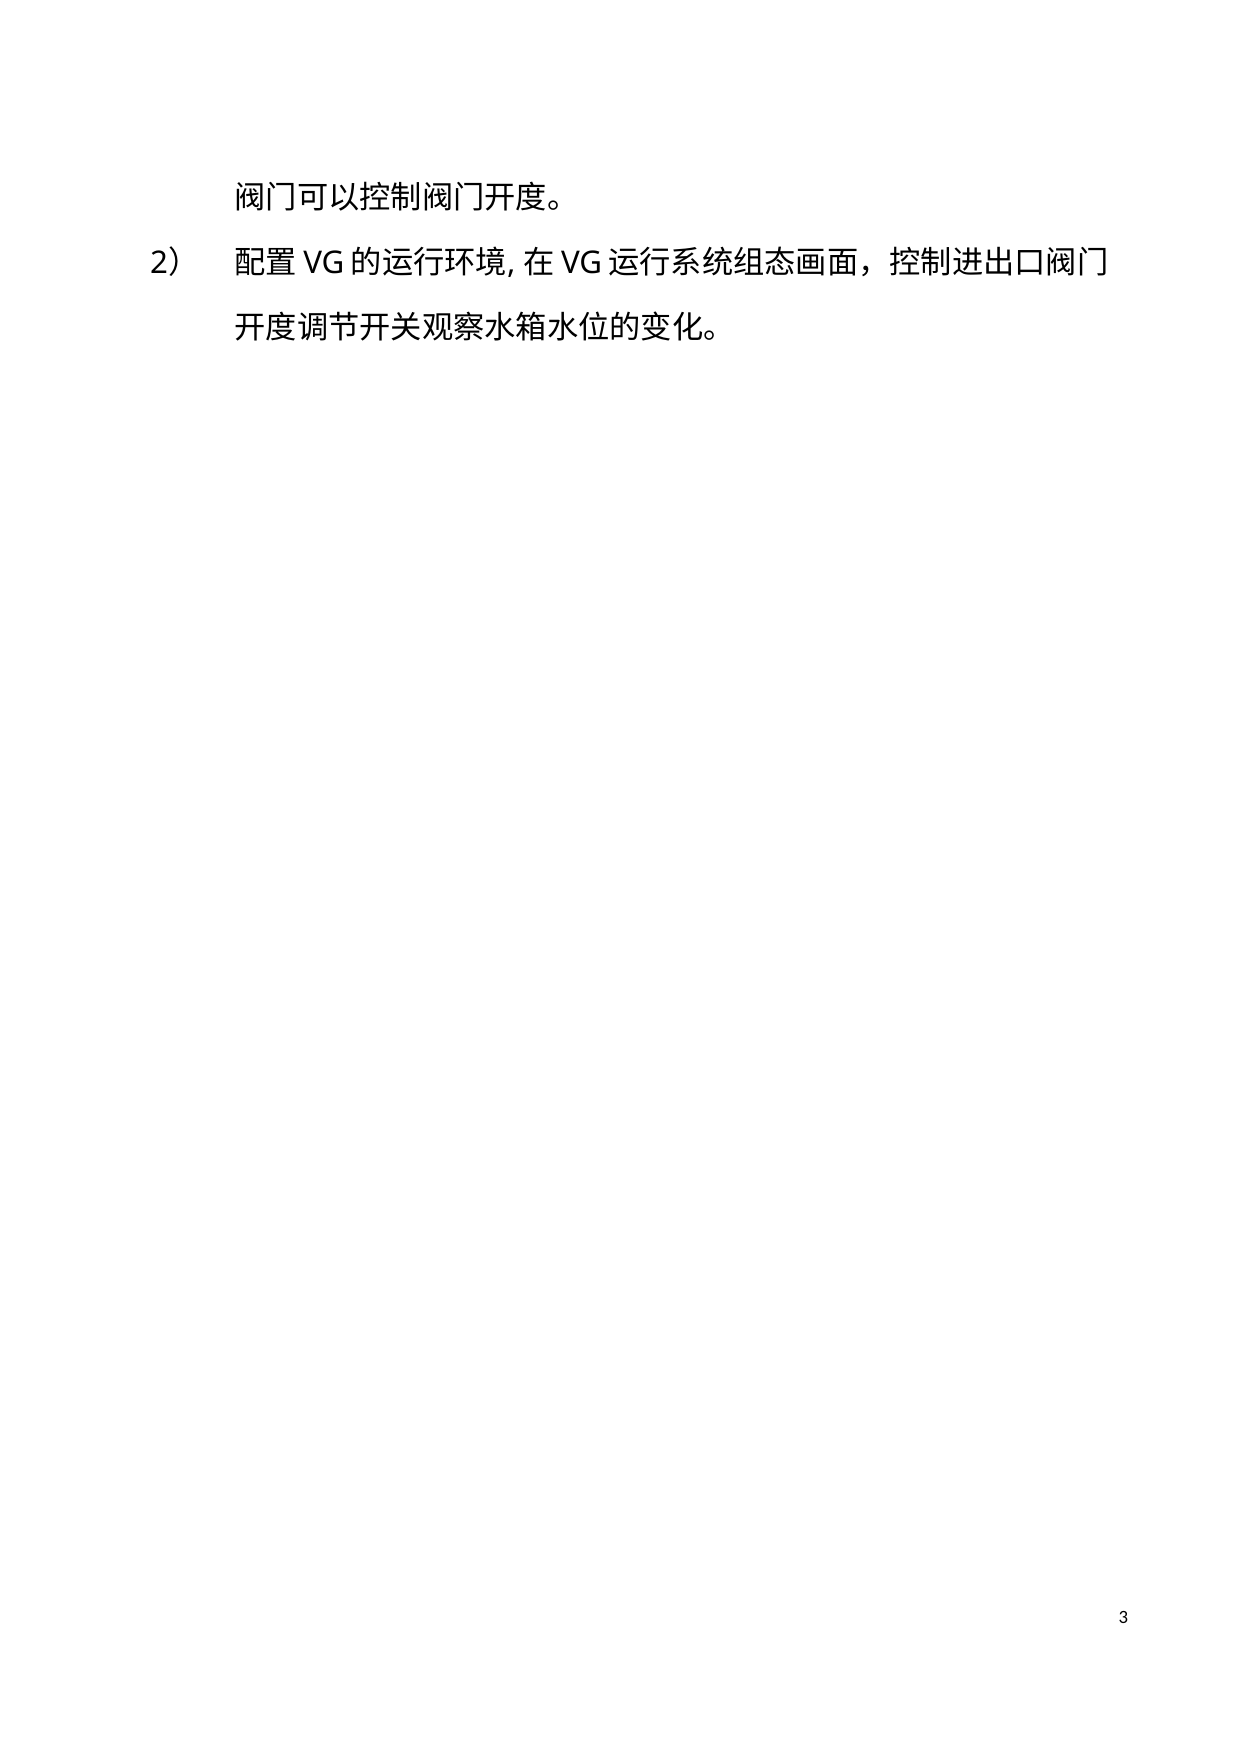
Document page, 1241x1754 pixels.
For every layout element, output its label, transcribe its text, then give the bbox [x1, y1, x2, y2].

list 配置VG的运行环境, 在VG运行系统组态画面，控制进出口阀门开度调节开关观察水箱水位的变化。 [150, 227, 1128, 357]
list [150, 162, 1128, 227]
